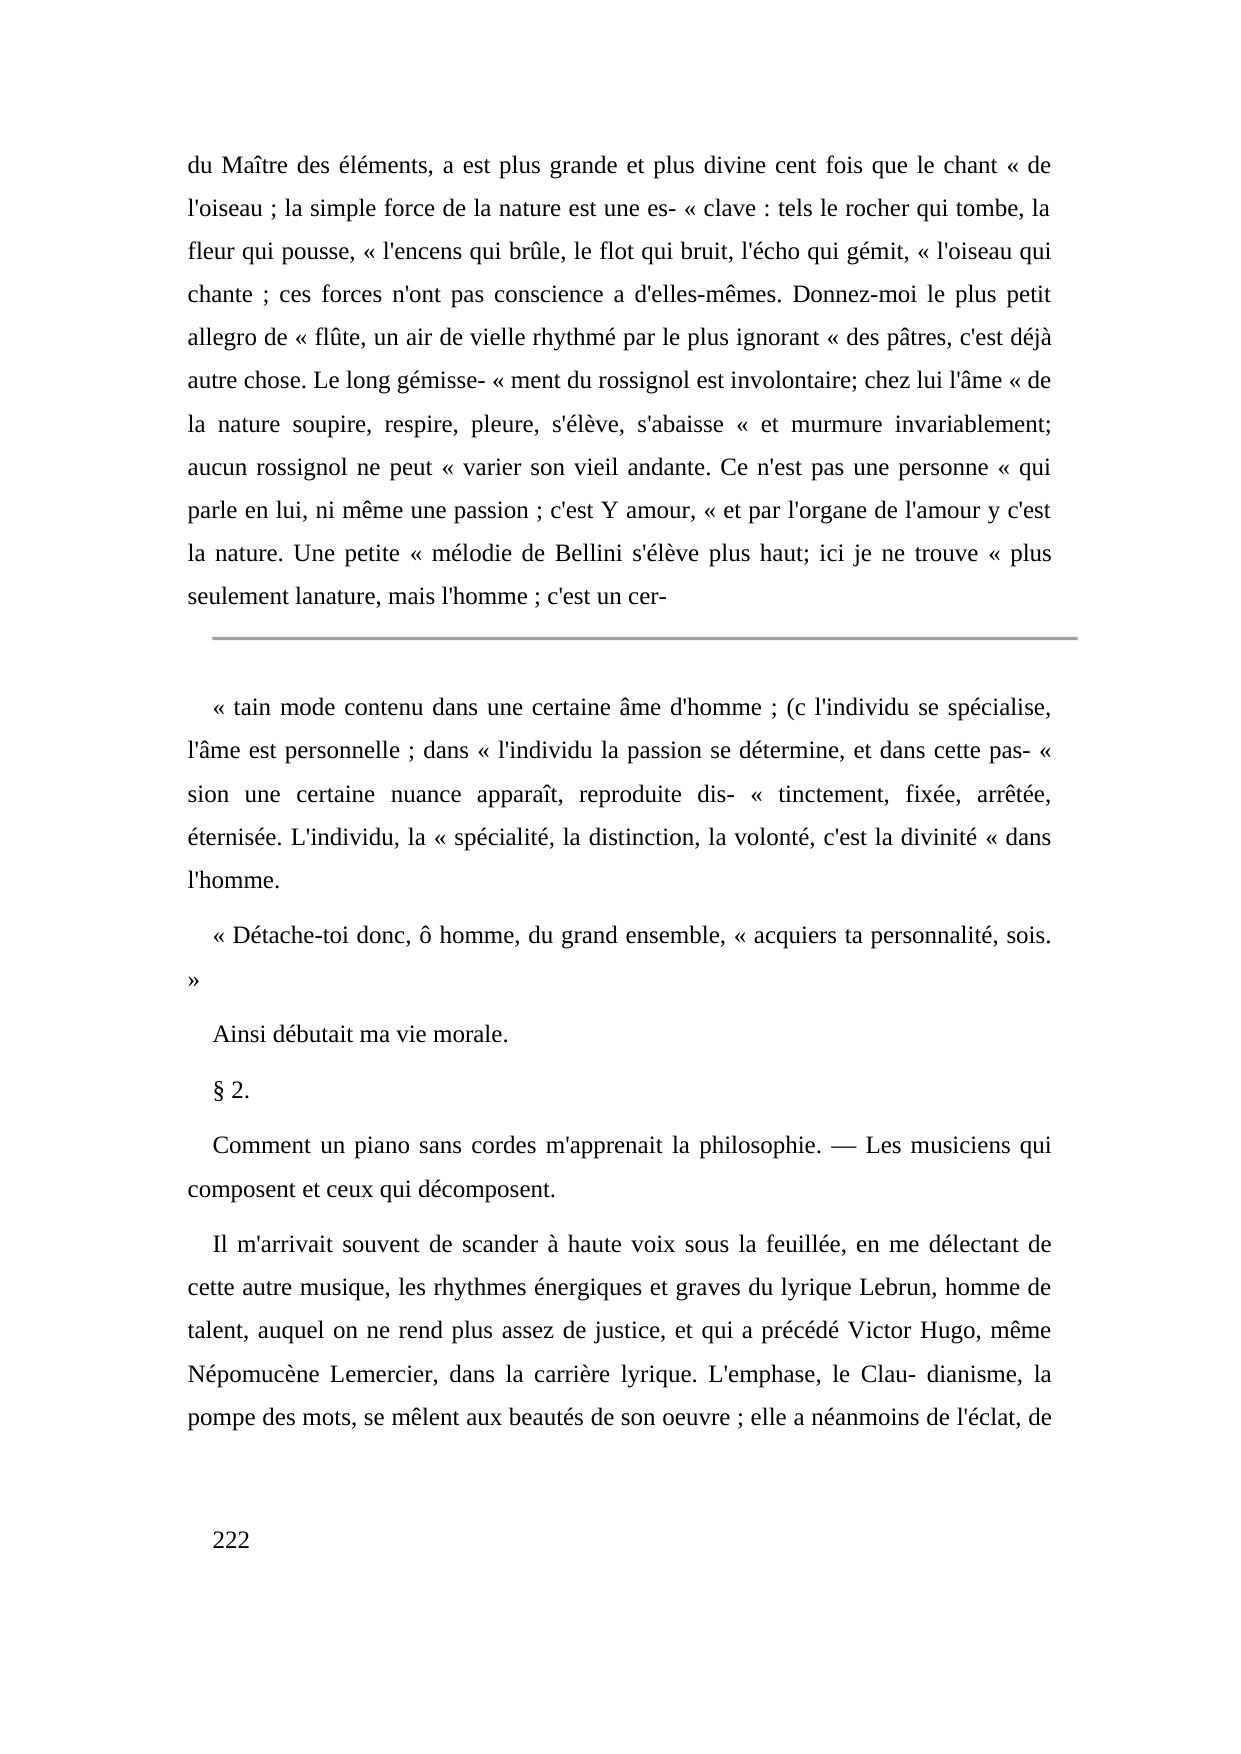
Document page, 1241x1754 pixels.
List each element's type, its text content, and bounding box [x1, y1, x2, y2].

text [187, 150, 1053, 610]
text « Détache-toi donc, ô homme, du grand ensemble, « acquiers ta personnalité, sois. » [187, 921, 1053, 992]
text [187, 1229, 1053, 1431]
text § 2. [187, 1075, 1053, 1104]
text Comment un piano sans cordes m'apprenait la philosophie. — Les musiciens qui composent et ceux qui décomposent. [187, 1131, 1053, 1202]
text « tain mode contenu dans une certaine âme d'homme ; (c l'individu se spécialise, l'âme est personnelle ; dans « l'individu la passion se détermine, et dans cette pas- « sion une certaine nuance apparaît, reproduite dis- « tinctement, fixée, arrêtée, éternisée. L'individu, la « spécialité, la distinction, la volonté, c'est la divinité « dans l'homme. [187, 692, 1053, 894]
text Ainsi débutait ma vie morale. [187, 1019, 1053, 1048]
